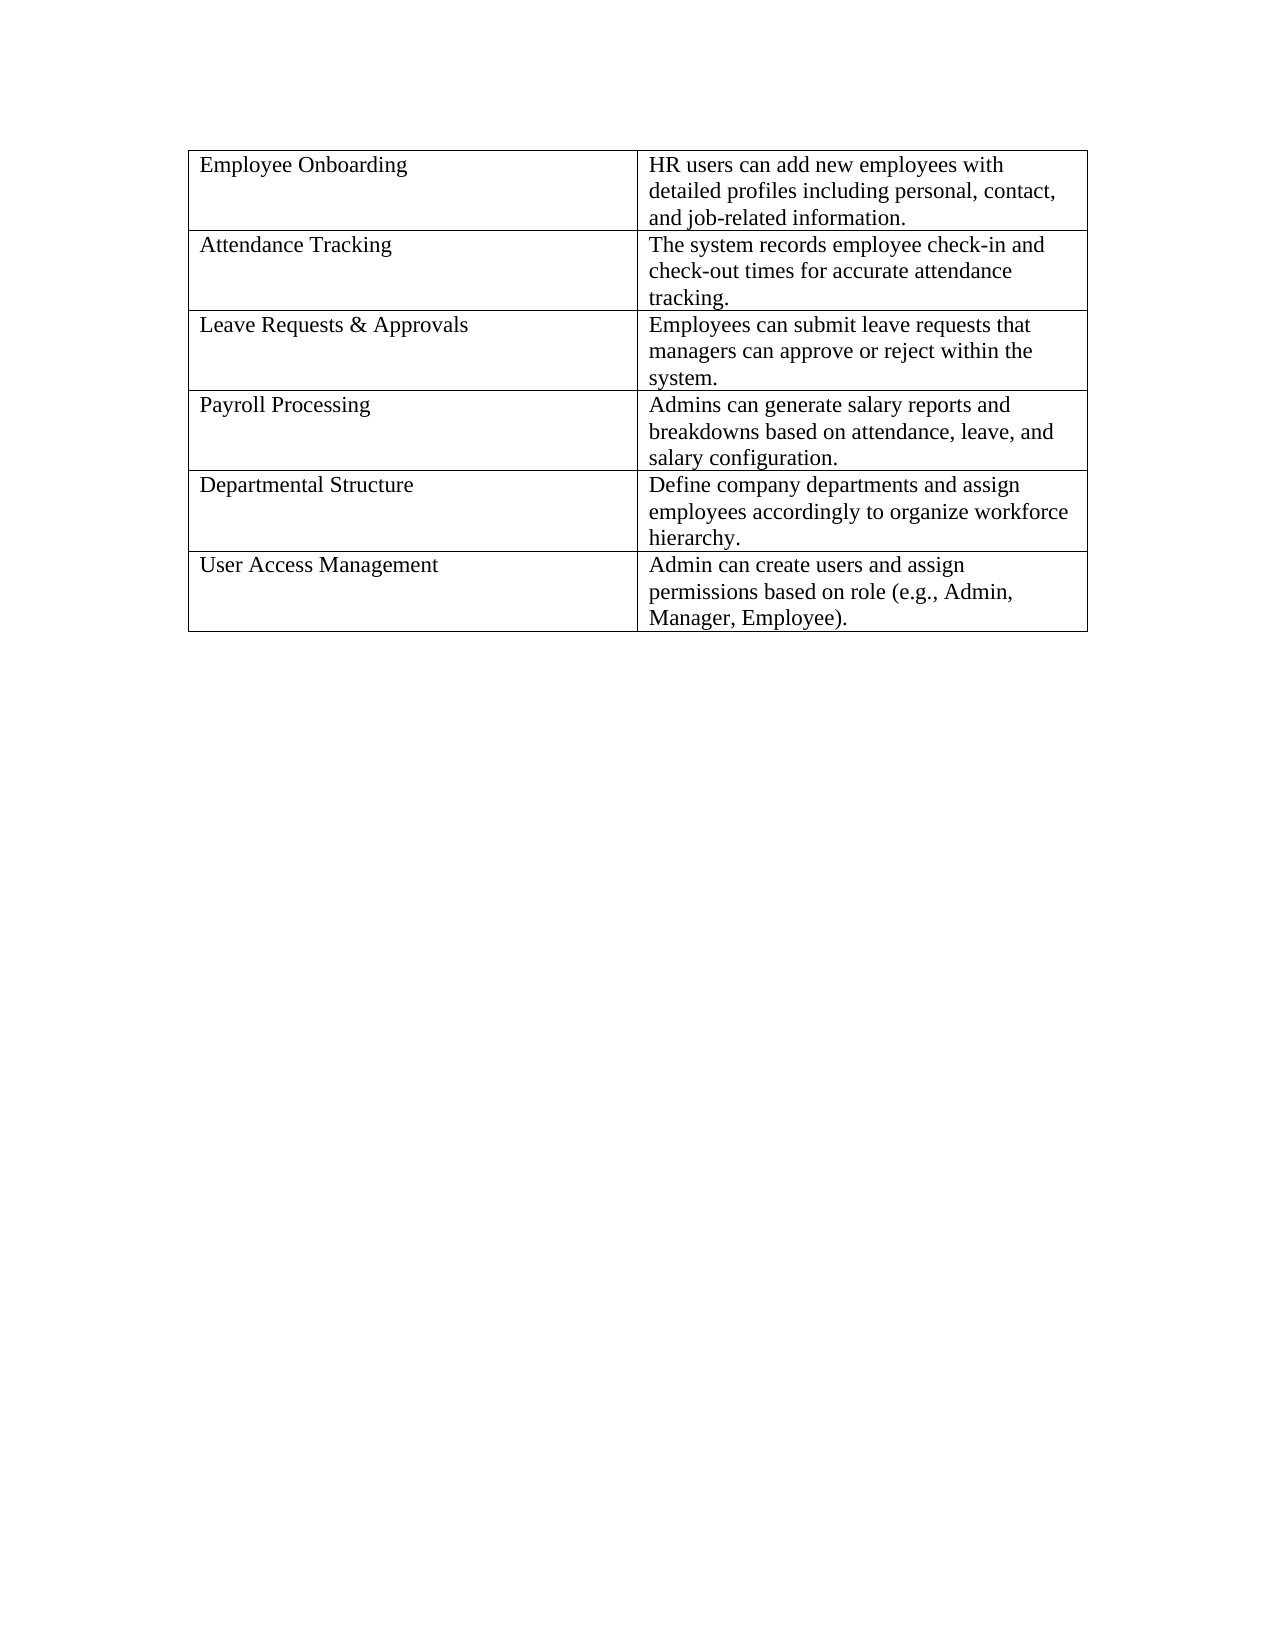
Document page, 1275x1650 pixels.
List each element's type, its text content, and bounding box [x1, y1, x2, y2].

table_cell Admin can create users and assign permissions based on role (e.g., Admin, Manager, Employee). [638, 552, 1087, 631]
table_cell Payroll Processing [189, 391, 637, 470]
table_cell HR users can add new employees with detailed profiles including personal, contact, and job-related information. [638, 151, 1087, 230]
table_cell Employees can submit leave requests that managers can approve or reject within the system. [638, 311, 1087, 390]
table_cell User Access Management [189, 552, 637, 631]
table_cell Define company departments and assign employees accordingly to organize workforce hierarchy. [638, 471, 1087, 551]
table_cell The system records employee check-in and check-out times for accurate attendance tracking. [638, 231, 1087, 310]
table_cell Employee Onboarding [189, 151, 637, 230]
table_cell Leave Requests & Approvals [189, 311, 637, 390]
table_cell Attendance Tracking [189, 231, 637, 310]
table_cell Departmental Structure [189, 471, 637, 551]
table_cell Admins can generate salary reports and breakdowns based on attendance, leave, and salary configuration. [638, 391, 1087, 470]
